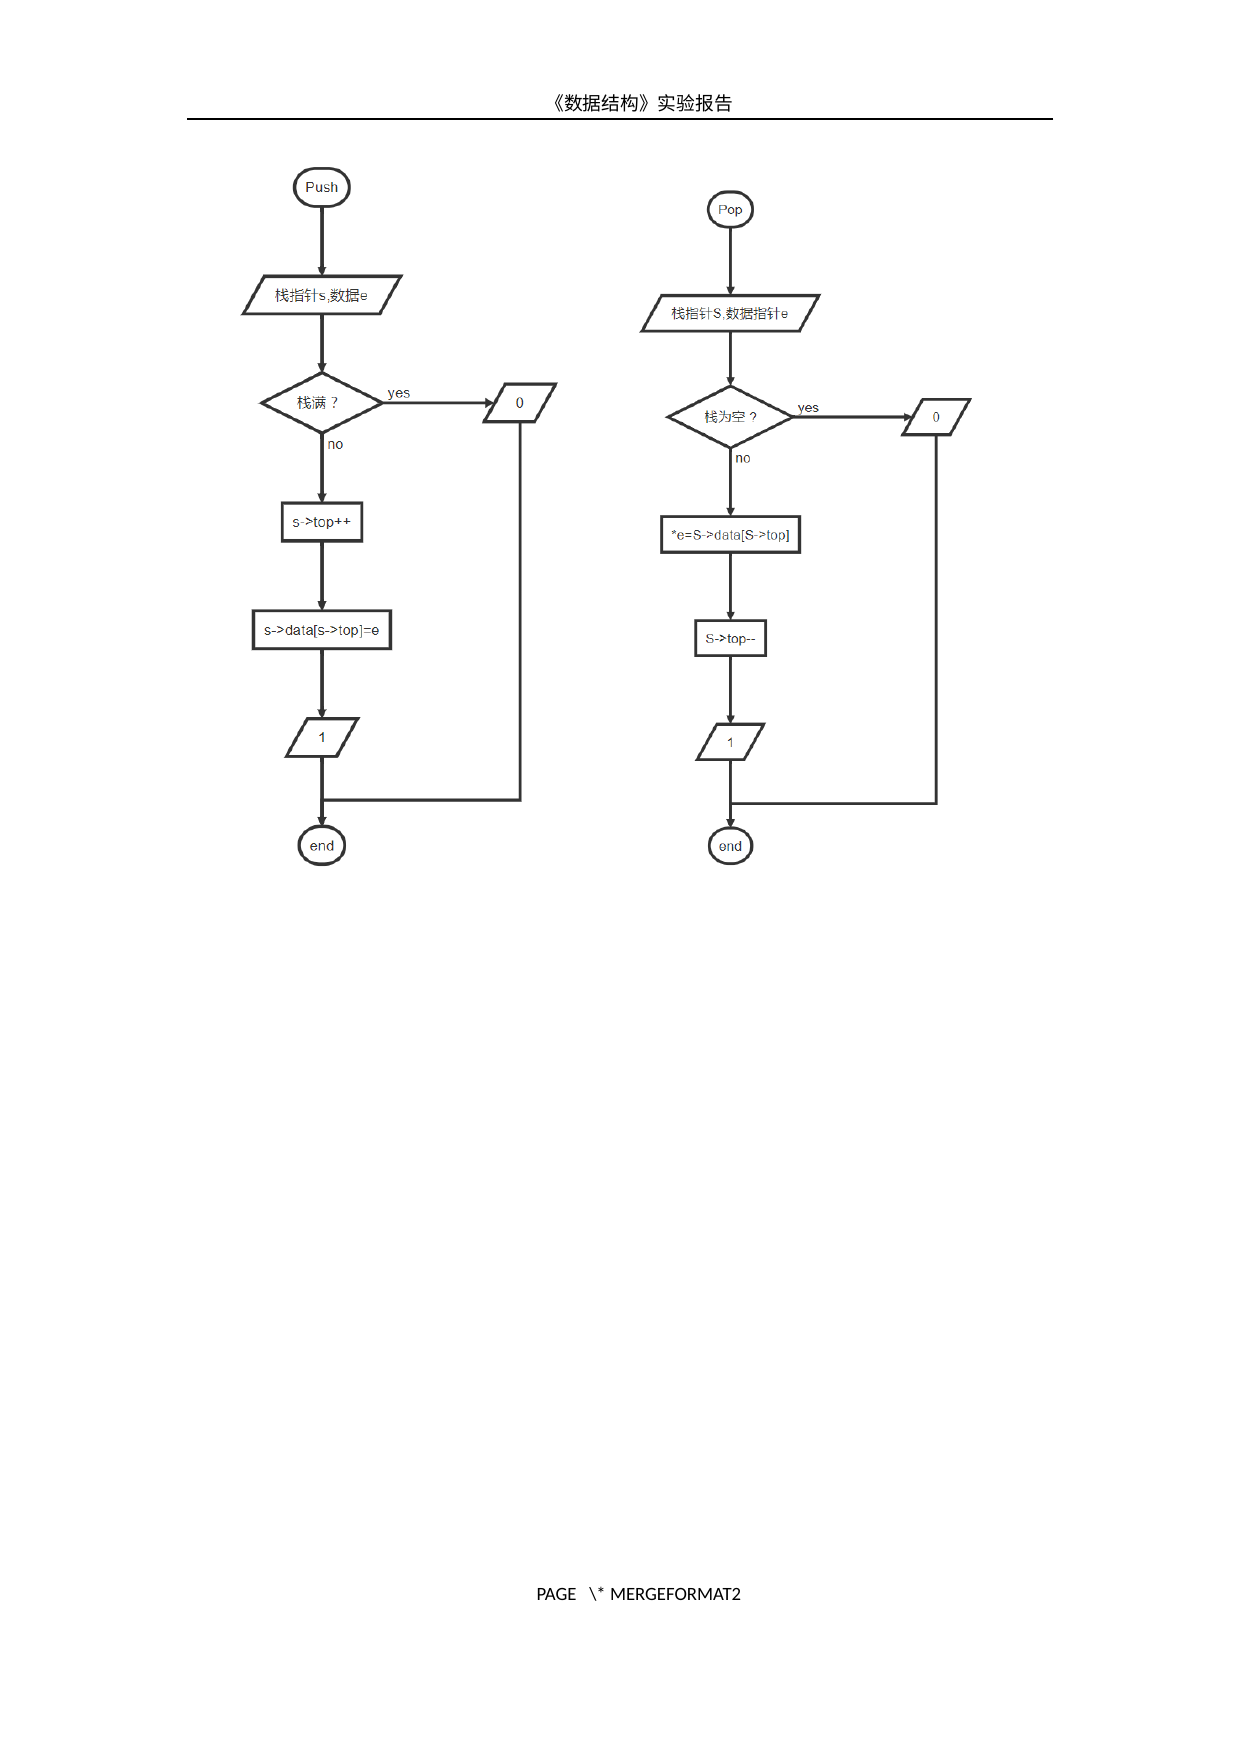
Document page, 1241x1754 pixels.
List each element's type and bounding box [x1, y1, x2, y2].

picture [187, 153, 1008, 877]
